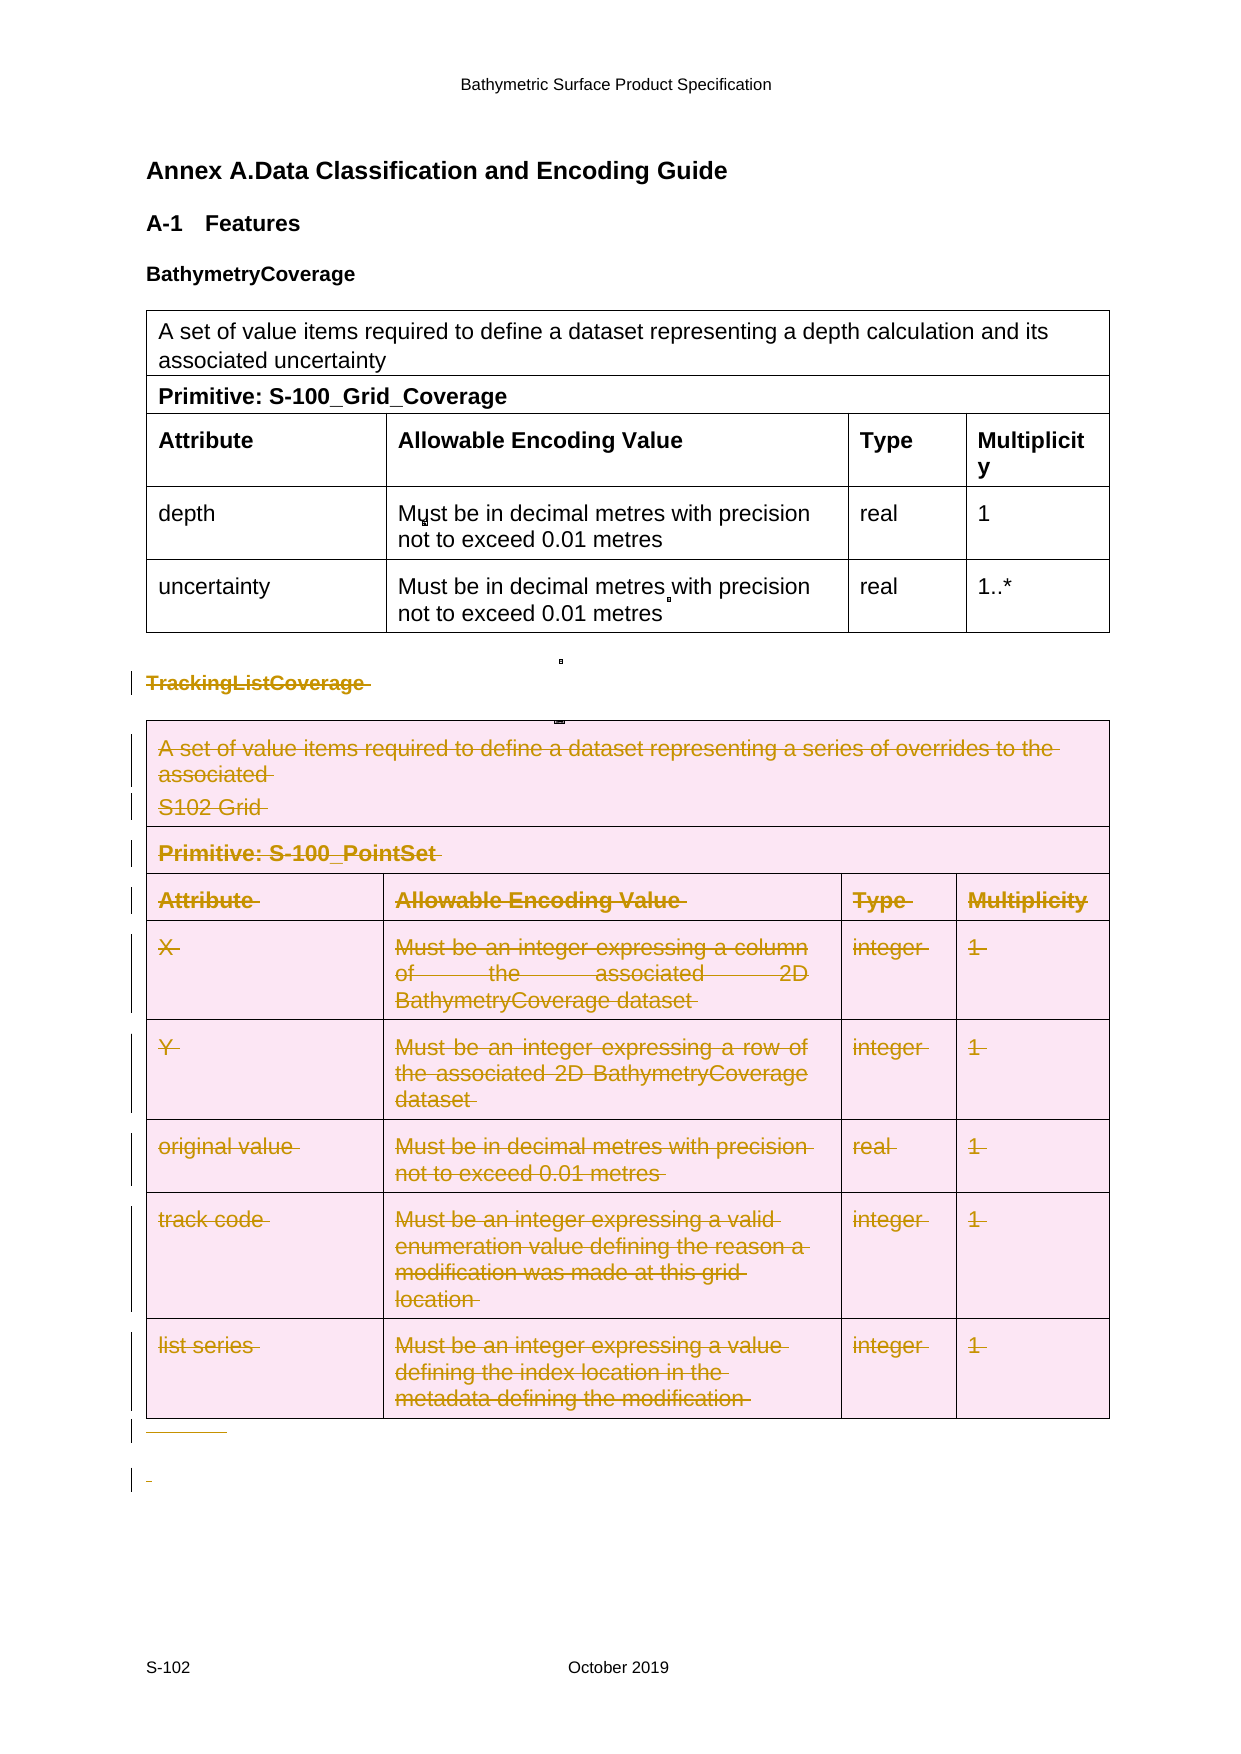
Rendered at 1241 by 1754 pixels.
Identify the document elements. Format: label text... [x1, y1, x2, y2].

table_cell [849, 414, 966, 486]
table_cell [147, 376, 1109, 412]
list Features [146, 210, 1094, 236]
text BathymetryCoverage [146, 261, 1094, 285]
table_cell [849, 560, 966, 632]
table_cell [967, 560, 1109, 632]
text Data Classification and Encoding Guide [146, 156, 964, 185]
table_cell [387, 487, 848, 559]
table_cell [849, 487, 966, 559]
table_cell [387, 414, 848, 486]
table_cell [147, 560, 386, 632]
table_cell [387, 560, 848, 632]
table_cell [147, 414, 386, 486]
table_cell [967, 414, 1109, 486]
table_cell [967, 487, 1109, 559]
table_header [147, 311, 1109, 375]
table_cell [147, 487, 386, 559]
